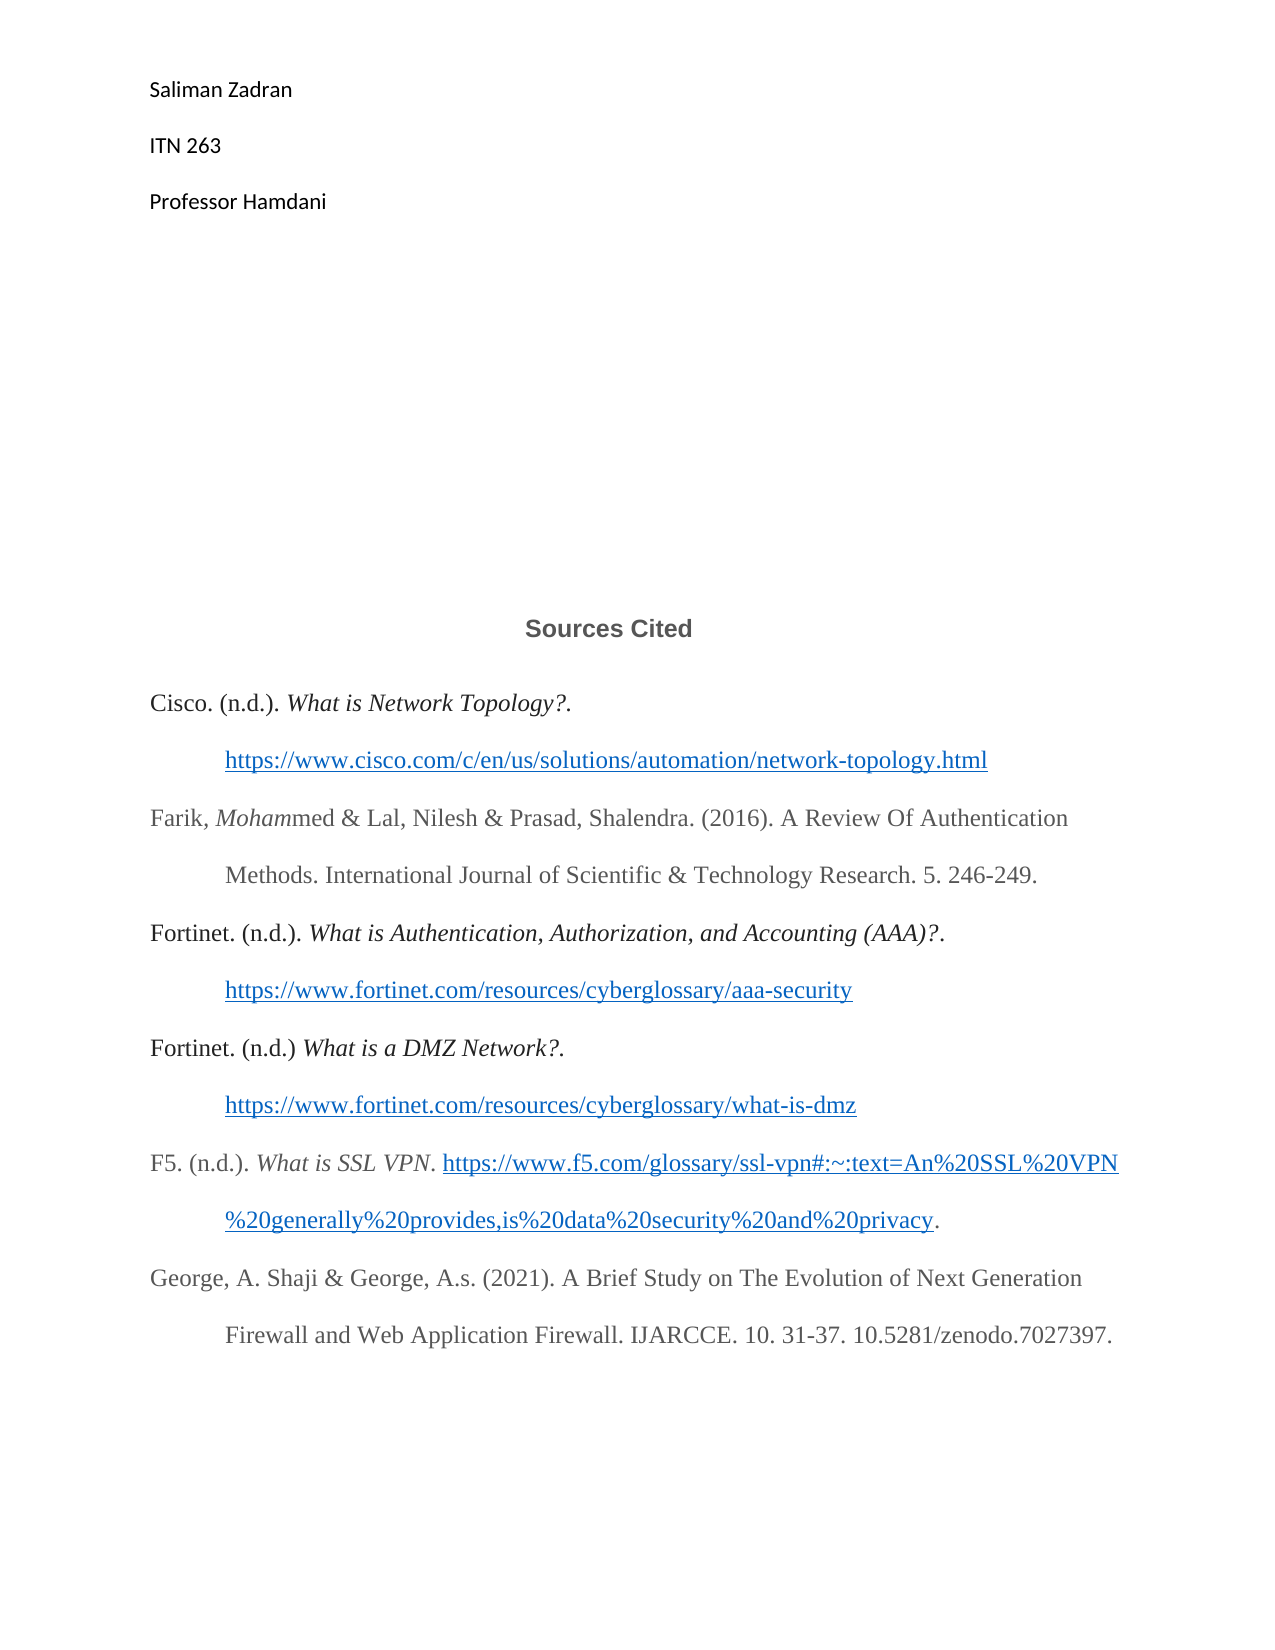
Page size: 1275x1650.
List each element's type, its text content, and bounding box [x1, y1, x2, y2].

text F5. (n.d.). What is SSL VPN. https://www.f5.com/glossary/ssl-vpn#:~:text=An%20SSL%20VPN%20generally%20provides,is%20data%20security%20and%20privacy. [150, 1148, 1125, 1234]
text Sources Cited [450, 614, 1125, 643]
text George, A. Shaji & George, A.s. (2021). A Brief Study on The Evolution of Next Generation Firewall and Web Application Firewall. IJARCCE. 10. 31-37. 10.5281/zenodo.7027397. [150, 1263, 1125, 1349]
text Fortinet. (n.d.) What is a DMZ Network?. https://www.fortinet.com/resources/cyberglossary/what-is-dmz [150, 1033, 1125, 1119]
text Cisco. (n.d.). What is Network Topology?. https://www.cisco.com/c/en/us/solutions/automation/network-topology.html [150, 688, 1125, 774]
text Fortinet. (n.d.). What is Authentication, Authorization, and Accounting (AAA)?. https://www.fortinet.com/resources/cyberglossary/aaa-security [150, 918, 1125, 1004]
text Farik, Mohammed & Lal, Nilesh & Prasad, Shalendra. (2016). A Review Of Authentication Methods. International Journal of Scientific & Technology Research. 5. 246-249. [150, 803, 1125, 889]
